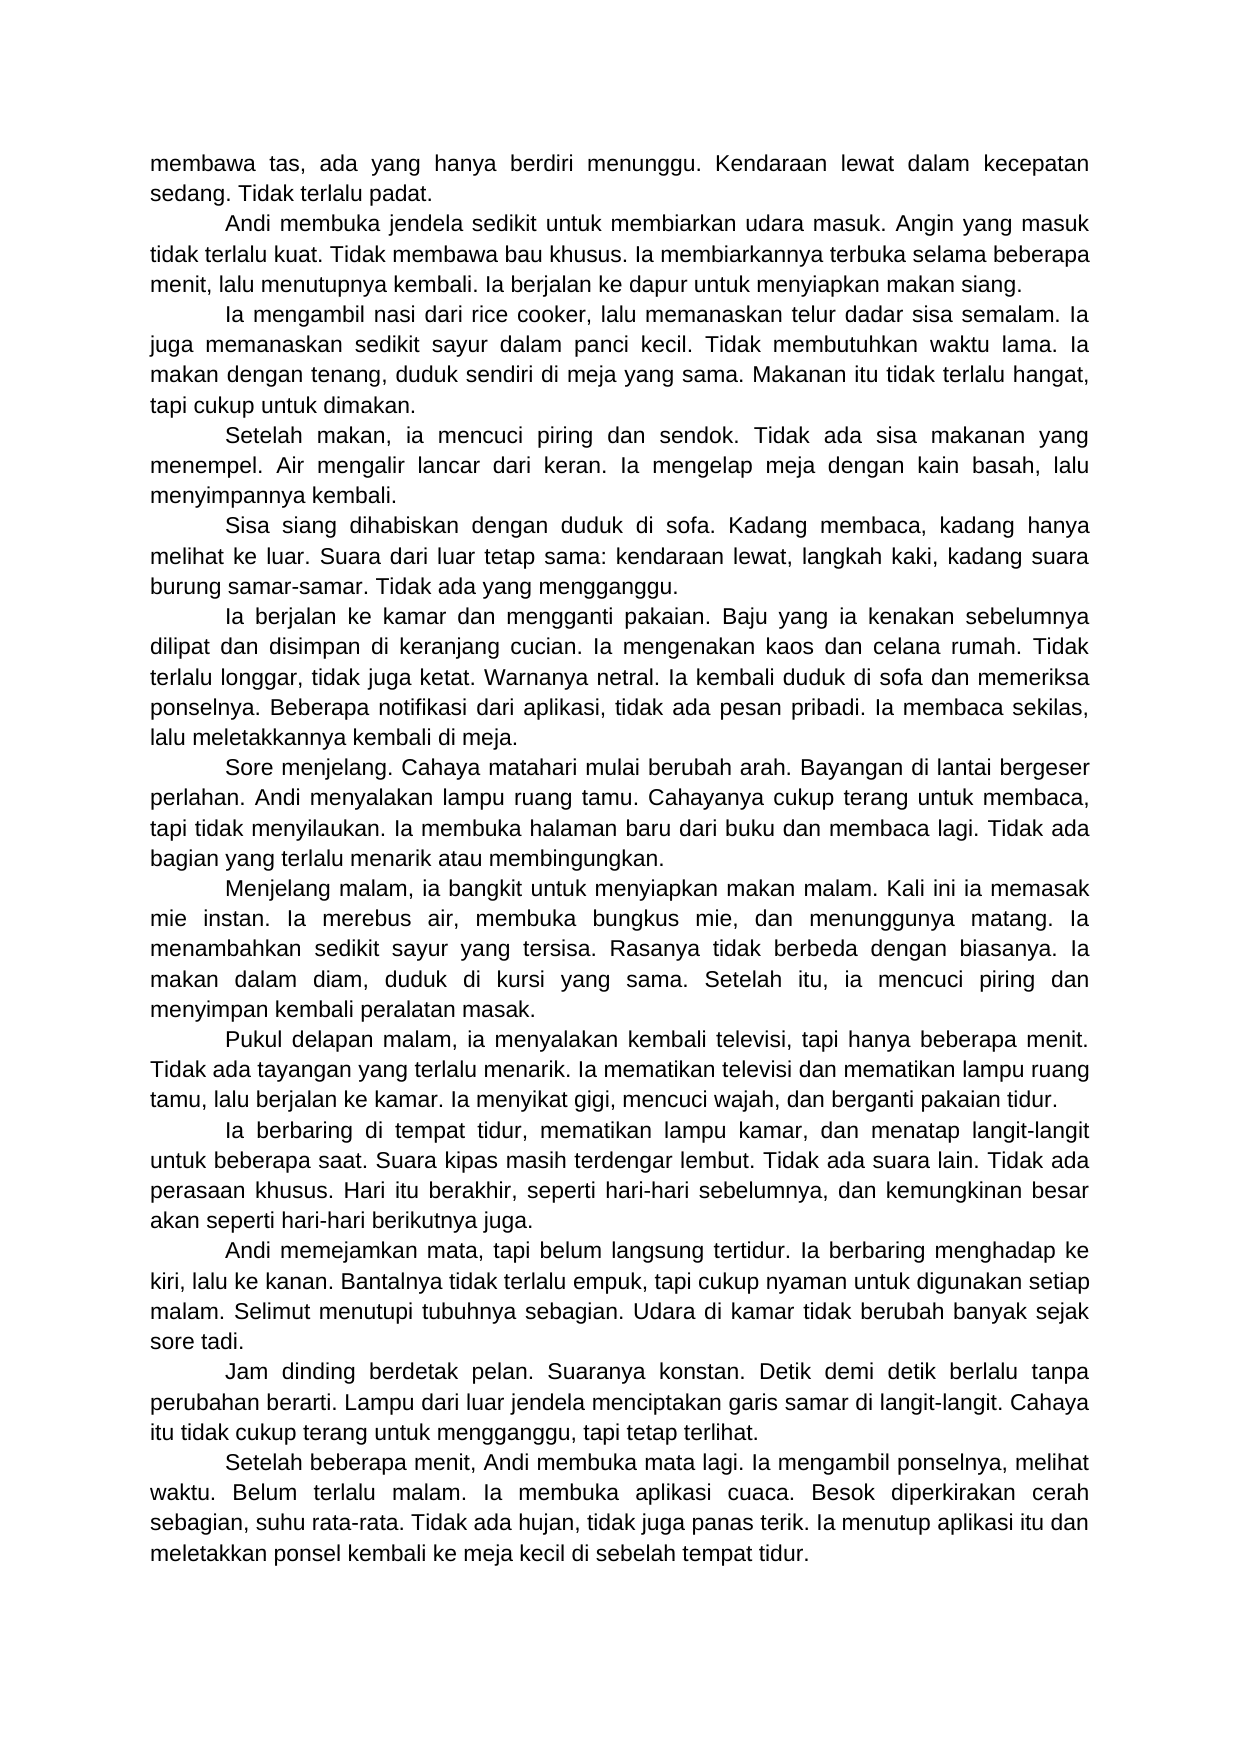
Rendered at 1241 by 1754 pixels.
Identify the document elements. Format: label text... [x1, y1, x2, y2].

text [150, 150, 1090, 207]
text Setelah beberapa menit, Andi membuka mata lagi. Ia mengambil ponselnya, melihat waktu. Belum terlalu malam. Ia membuka aplikasi cuaca. Besok diperkirakan cerah sebagian, suhu rata-rata. Tidak ada hujan, tidak juga panas terik. Ia menutup aplikasi itu dan meletakkan ponsel kembali ke meja kecil di sebelah tempat tidur. [150, 1449, 1090, 1566]
text Jam dinding berdetak pelan. Suaranya konstan. Detik demi detik berlalu tanpa perubahan berarti. Lampu dari luar jendela menciptakan garis samar di langit-langit. Cahaya itu tidak cukup terang untuk mengganggu, tapi tetap terlihat. [150, 1358, 1090, 1445]
text Ia berjalan ke kamar dan mengganti pakaian. Baju yang ia kenakan sebelumnya dilipat dan disimpan di keranjang cucian. Ia mengenakan kaos dan celana rumah. Tidak terlalu longgar, tidak juga ketat. Warnanya netral. Ia kembali duduk di sofa dan memeriksa ponselnya. Beberapa notifikasi dari aplikasi, tidak ada pesan pribadi. Ia membaca sekilas, lalu meletakkannya kembali di meja. [150, 603, 1090, 750]
text Pukul delapan malam, ia menyalakan kembali televisi, tapi hanya beberapa menit. Tidak ada tayangan yang terlalu menarik. Ia mematikan televisi dan mematikan lampu ruang tamu, lalu berjalan ke kamar. Ia menyikat gigi, mencuci wajah, dan berganti pakaian tidur. [150, 1026, 1090, 1113]
text Sisa siang dihabiskan dengan duduk di sofa. Kadang membaca, kadang hanya melihat ke luar. Suara dari luar tetap sama: kendaraan lewat, langkah kaki, kadang suara burung samar-samar. Tidak ada yang mengganggu. [150, 512, 1090, 599]
text Sore menjelang. Cahaya matahari mulai berubah arah. Bayangan di lantai bergeser perlahan. Andi menyalakan lampu ruang tamu. Cahayanya cukup terang untuk membaca, tapi tidak menyilaukan. Ia membuka halaman baru dari buku dan membaca lagi. Tidak ada bagian yang terlalu menarik atau membingungkan. [150, 754, 1090, 871]
text Menjelang malam, ia bangkit untuk menyiapkan makan malam. Kali ini ia memasak mie instan. Ia merebus air, membuka bungkus mie, dan menunggunya matang. Ia menambahkan sedikit sayur yang tersisa. Rasanya tidak berbeda dengan biasanya. Ia makan dalam diam, duduk di kursi yang sama. Setelah itu, ia mencuci piring dan menyimpan kembali peralatan masak. [150, 875, 1090, 1022]
text Setelah makan, ia mencuci piring dan sendok. Tidak ada sisa makanan yang menempel. Air mengalir lancar dari keran. Ia mengelap meja dengan kain basah, lalu menyimpannya kembali. [150, 422, 1090, 509]
text Ia mengambil nasi dari rice cooker, lalu memanaskan telur dadar sisa semalam. Ia juga memanaskan sedikit sayur dalam panci kecil. Tidak membutuhkan waktu lama. Ia makan dengan tenang, duduk sendiri di meja yang sama. Makanan itu tidak terlalu hangat, tapi cukup untuk dimakan. [150, 301, 1090, 418]
text Andi membuka jendela sedikit untuk membiarkan udara masuk. Angin yang masuk tidak terlalu kuat. Tidak membawa bau khusus. Ia membiarkannya terbuka selama beberapa menit, lalu menutupnya kembali. Ia berjalan ke dapur untuk menyiapkan makan siang. [150, 210, 1090, 297]
text Ia berbaring di tempat tidur, mematikan lampu kamar, dan menatap langit-langit untuk beberapa saat. Suara kipas masih terdengar lembut. Tidak ada suara lain. Tidak ada perasaan khusus. Hari itu berakhir, seperti hari-hari sebelumnya, dan kemungkinan besar akan seperti hari-hari berikutnya juga. [150, 1117, 1090, 1234]
text Andi memejamkan mata, tapi belum langsung tertidur. Ia berbaring menghadap ke kiri, lalu ke kanan. Bantalnya tidak terlalu empuk, tapi cukup nyaman untuk digunakan setiap malam. Selimut menutupi tubuhnya sebagian. Udara di kamar tidak berubah banyak sejak sore tadi. [150, 1237, 1090, 1354]
